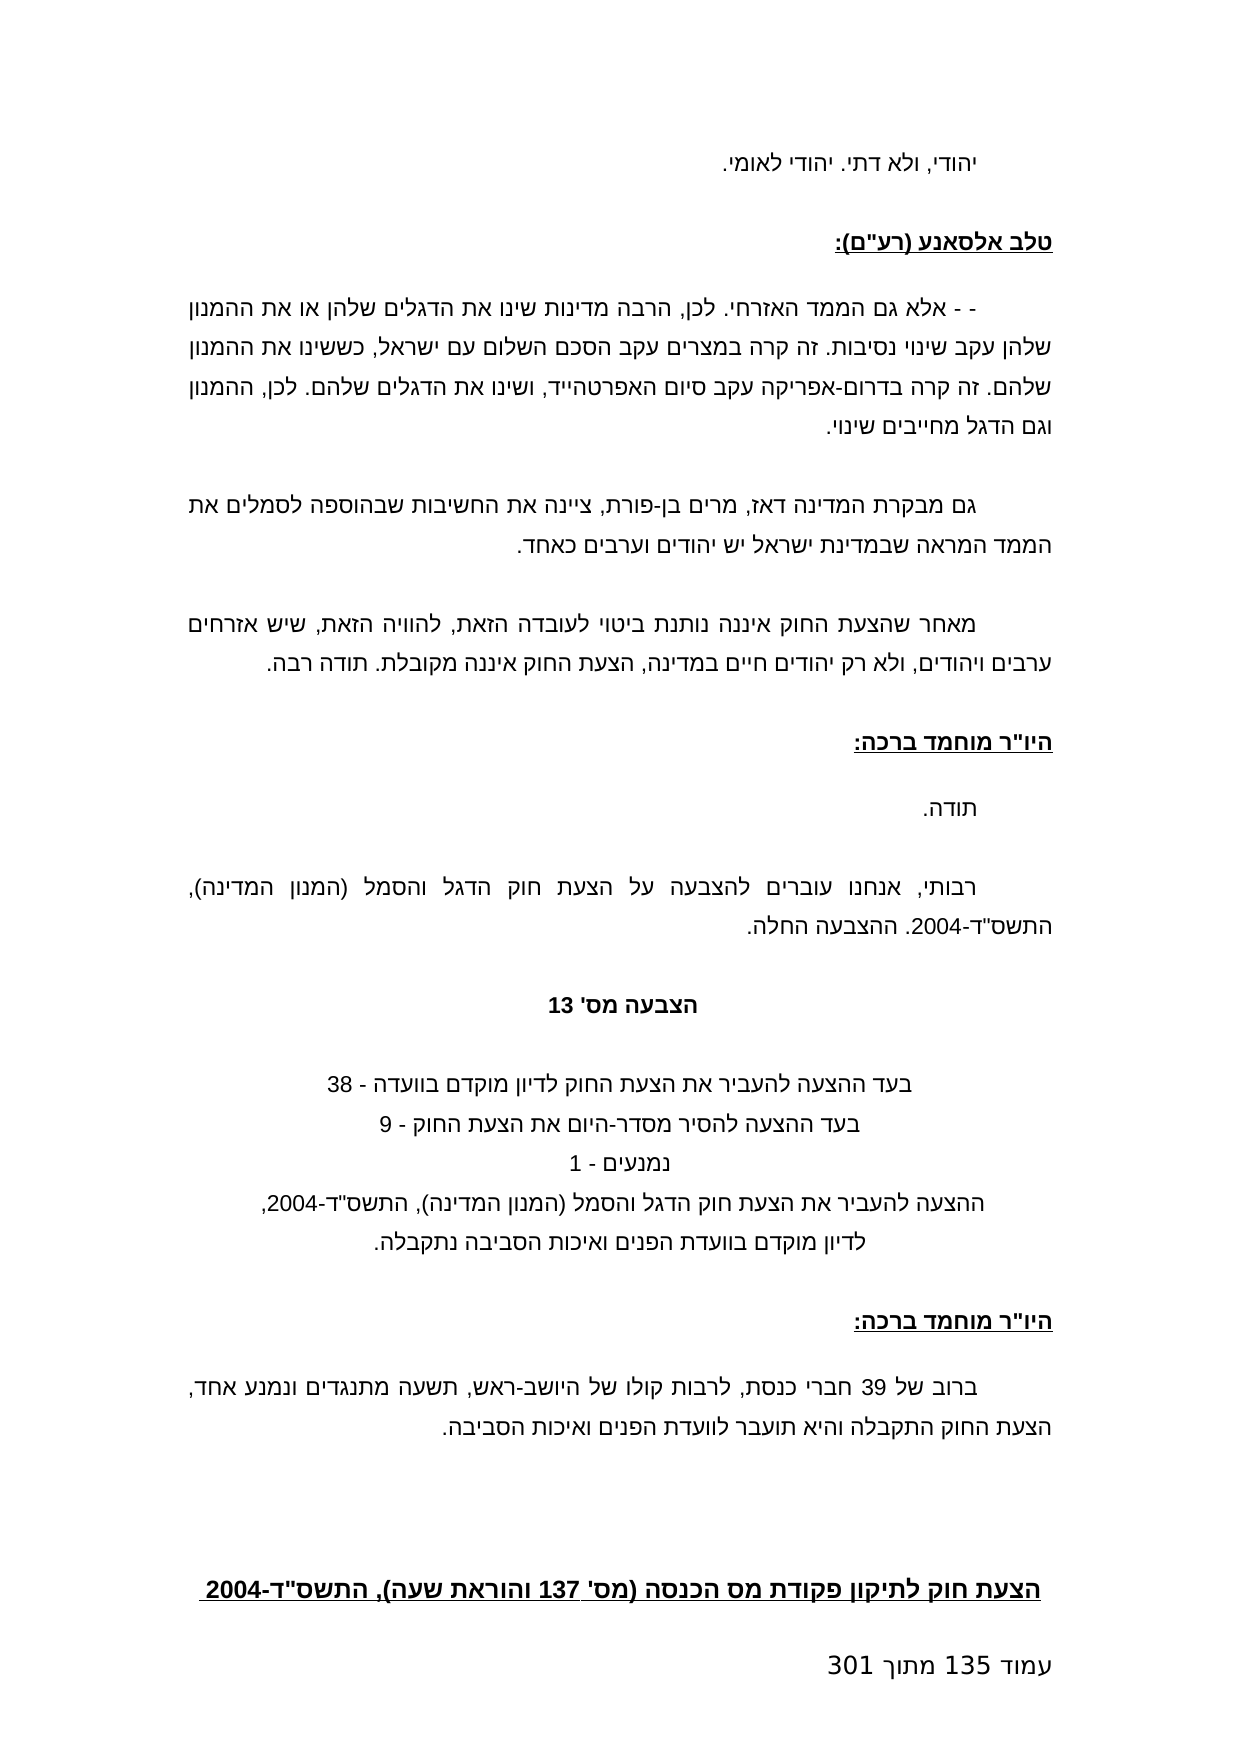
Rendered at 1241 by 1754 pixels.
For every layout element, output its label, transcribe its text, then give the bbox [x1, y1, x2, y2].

text ההצעה להעביר את הצעת חוק הדגל והסמל (המנון המדינה), התשס"ד-2004, [187, 1190, 1053, 1216]
text טלב אלסאנע (רע"ם): [187, 229, 1053, 255]
text נמנעים - 1 [187, 1150, 1053, 1177]
text בעד ההצעה להסיר מסדר-היום את הצעת החוק - 9 [187, 1111, 1053, 1137]
text יהודי, ולא דתי. יהודי לאומי. [187, 150, 1053, 176]
text הצעת חוק לתיקון פקודת מס הכנסה (מס' 137 והוראת שעה), התשס"ד-2004 [187, 1575, 1053, 1604]
text רבותי, אנחנו עוברים להצבעה על הצעת חוק הדגל והסמל (המנון המדינה), התשס"ד-2004. ההצבעה החלה. [187, 874, 1053, 940]
text גם מבקרת המדינה דאז, מרים בן-פורת, ציינה את החשיבות שבהוספה לסמלים את הממד המראה שבמדינת ישראל יש יהודים וערבים כאחד. [187, 492, 1053, 558]
text מאחר שהצעת החוק איננה נותנת ביטוי לעובדה הזאת, להוויה הזאת, שיש אזרחים ערבים ויהודים, ולא רק יהודים חיים במדינה, הצעת החוק איננה מקובלת. תודה רבה. [187, 611, 1053, 676]
text - - אלא גם הממד האזרחי. לכן, הרבה מדינות שינו את הדגלים שלהן או את ההמנון שלהן עקב שינוי נסיבות. זה קרה במצרים עקב הסכם השלום עם ישראל, כששינו את ההמנון שלהם. זה קרה בדרום-אפריקה עקב סיום האפרטהייד, ושינו את הדגלים שלהם. לכן, ההמנון וגם הדגל מחייבים שינוי. [187, 295, 1053, 439]
text היו"ר מוחמד ברכה: [187, 729, 1053, 755]
text בעד ההצעה להעביר את הצעת החוק לדיון מוקדם בוועדה - 38 [187, 1071, 1053, 1098]
text לדיון מוקדם בוועדת הפנים ואיכות הסביבה נתקבלה. [187, 1229, 1053, 1256]
text הצבעה מס' 13 [187, 992, 1053, 1019]
text ברוב של 39 חברי כנסת, לרבות קולו של היושב-ראש, תשעה מתנגדים ונמנע אחד, הצעת החוק התקבלה והיא תועבר לוועדת הפנים ואיכות הסביבה. [187, 1374, 1053, 1440]
text תודה. [187, 795, 1053, 821]
text היו"ר מוחמד ברכה: [187, 1308, 1053, 1334]
